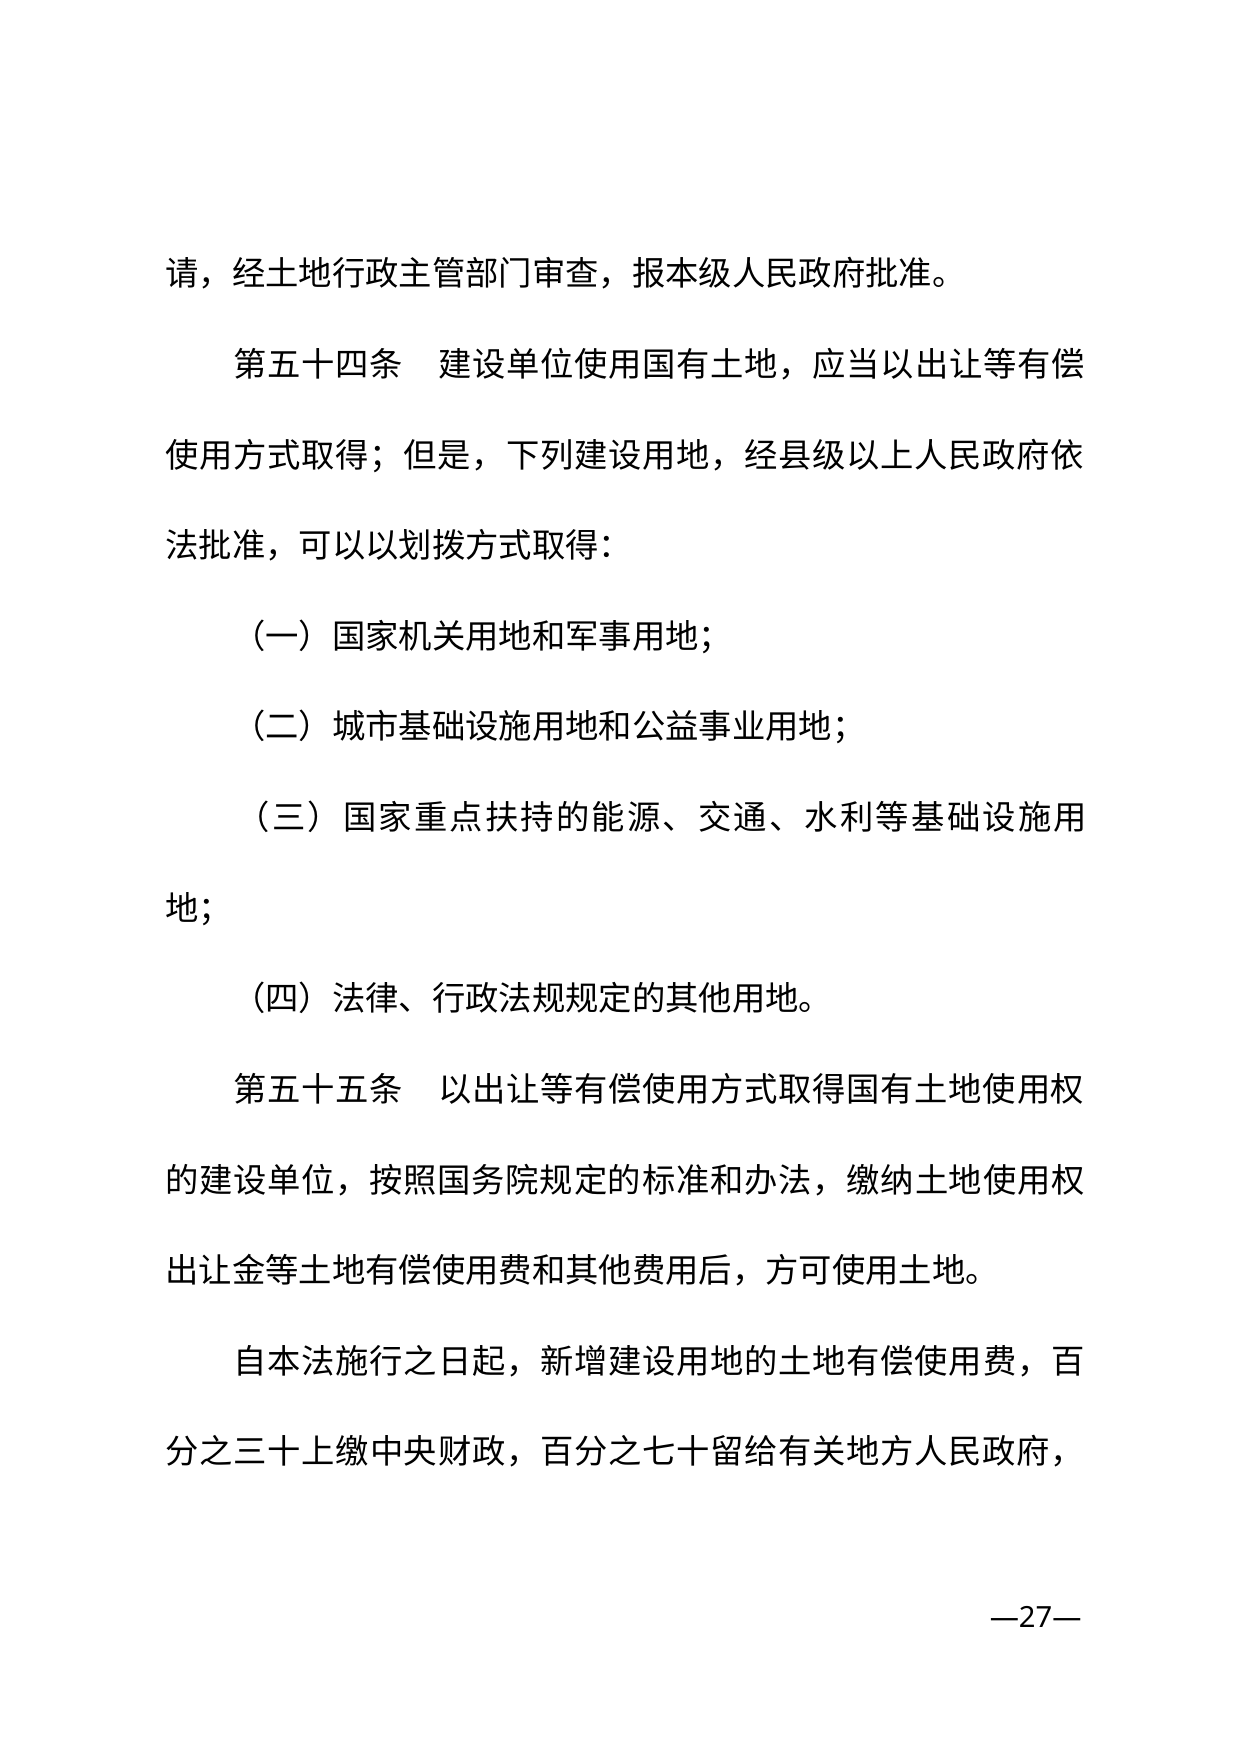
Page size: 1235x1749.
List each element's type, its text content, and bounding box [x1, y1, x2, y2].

text 第五十五条 以出让等有偿使用方式取得国有土地使用权的建设单位，按照国务院规定的标准和办法，缴纳土地使用权出让金等土地有偿使用费和其他费用后，方可使用土地。 [165, 1042, 1087, 1313]
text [165, 226, 1087, 317]
text （四）法律、行政法规规定的其他用地。 [165, 951, 1087, 1042]
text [165, 1313, 1087, 1495]
text （一）国家机关用地和军事用地； [165, 588, 1087, 679]
text 第五十四条 建设单位使用国有土地，应当以出让等有偿使用方式取得；但是，下列建设用地，经县级以上人民政府依法批准，可以以划拨方式取得： [165, 317, 1087, 588]
text （二）城市基础设施用地和公益事业用地； [165, 679, 1087, 770]
text （三）国家重点扶持的能源、交通、水利等基础设施用地； [165, 770, 1087, 951]
